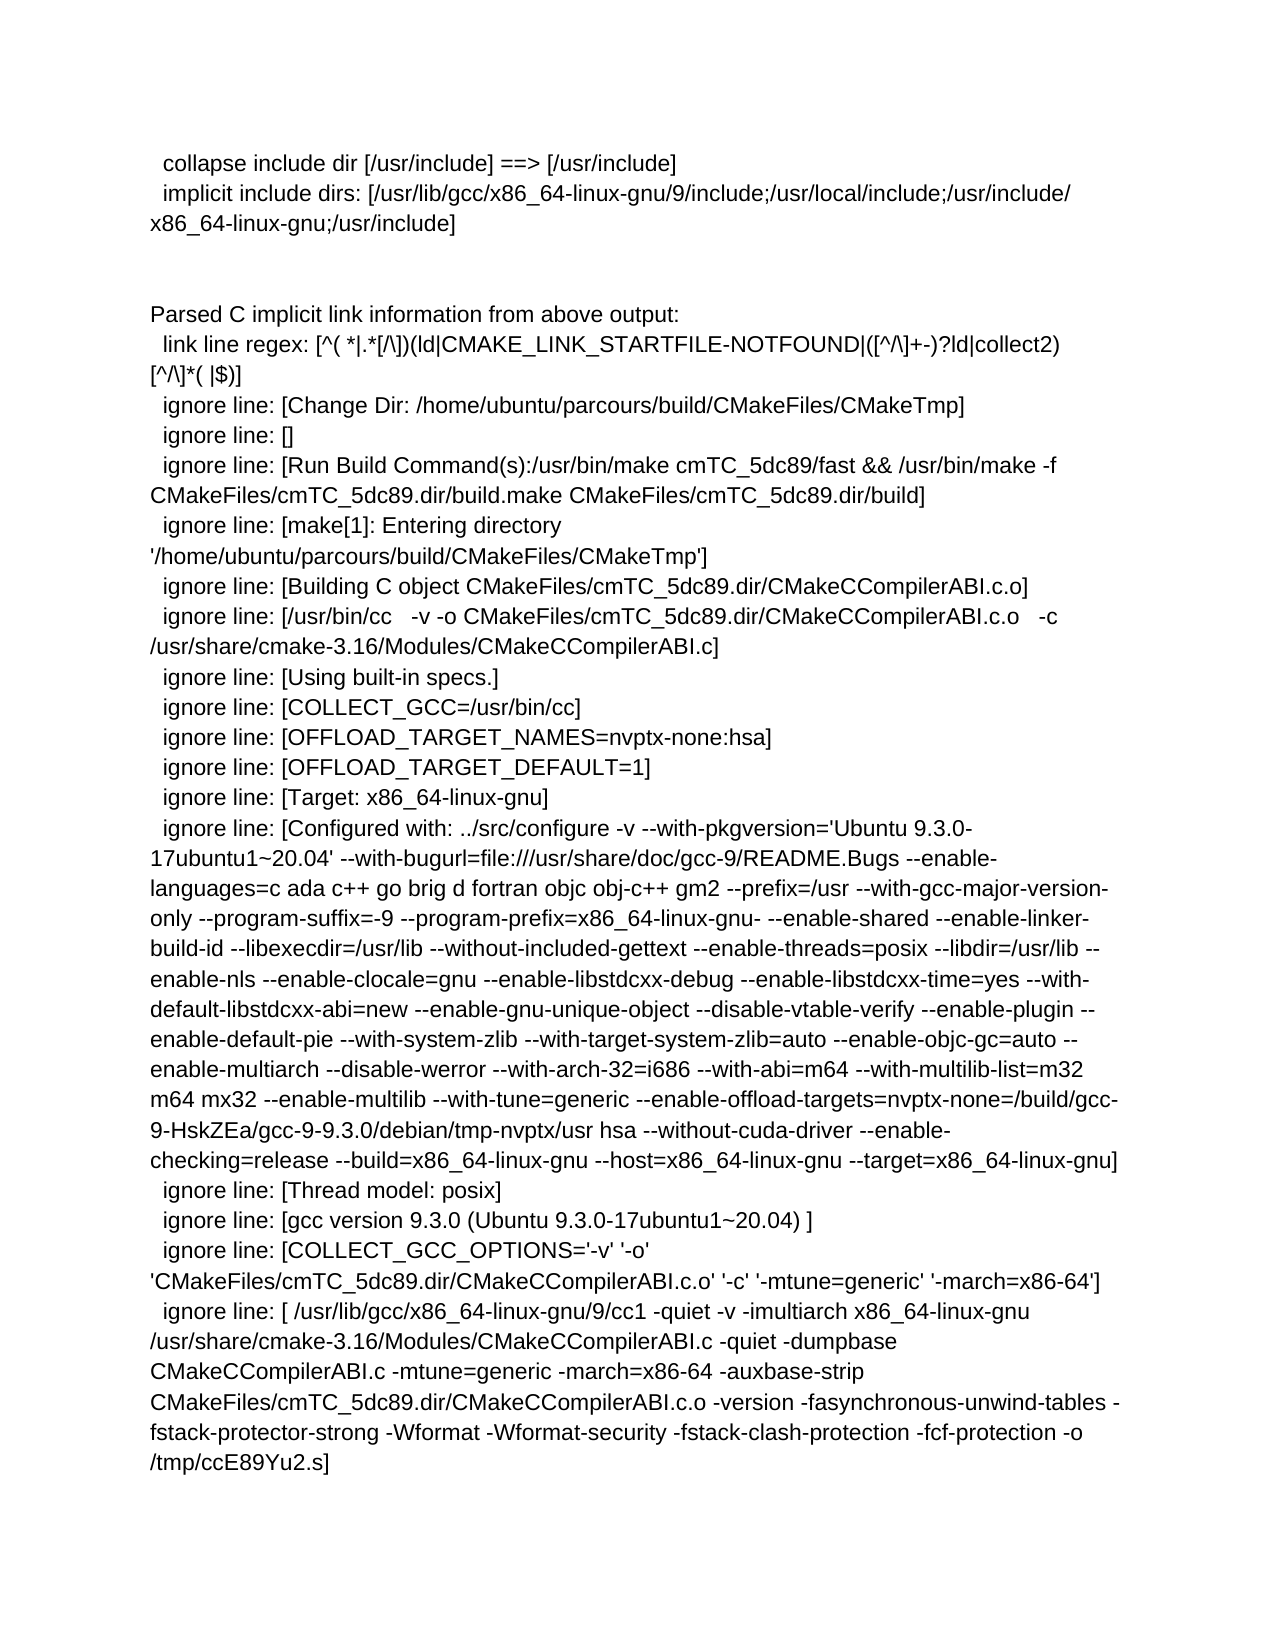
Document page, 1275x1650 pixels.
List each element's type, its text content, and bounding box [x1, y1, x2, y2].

text ignore line: [Change Dir: /home/ubuntu/parcours/build/CMakeFiles/CMakeTmp] [150, 392, 1125, 418]
text ignore line: [/usr/bin/cc -v -o CMakeFiles/cmTC_5dc89.dir/CMakeCCompilerABI.c.o -c /usr/share/cmake-3.16/Modules/CMakeCCompilerABI.c] [150, 603, 1125, 660]
text ignore line: [COLLECT_GCC_OPTIONS='-v' '-o' 'CMakeFiles/cmTC_5dc89.dir/CMakeCCompilerABI.c.o' '-c' '-mtune=generic' '-march=x86-64'] [150, 1237, 1125, 1294]
text implicit include dirs: [/usr/lib/gcc/x86_64-linux-gnu/9/include;/usr/local/include;/usr/include/x86_64-linux-gnu;/usr/include] [150, 180, 1125, 237]
text ignore line: [make[1]: Entering directory '/home/ubuntu/parcours/build/CMakeFiles/CMakeTmp'] [150, 512, 1125, 569]
text ignore line: [OFFLOAD_TARGET_NAMES=nvptx-none:hsa] [150, 724, 1125, 750]
text ignore line: [Building C object CMakeFiles/cmTC_5dc89.dir/CMakeCCompilerABI.c.o] [150, 573, 1125, 599]
text ignore line: [Thread model: posix] [150, 1177, 1125, 1203]
text ignore line: [ /usr/lib/gcc/x86_64-linux-gnu/9/cc1 -quiet -v -imultiarch x86_64-linux-gnu /usr/share/cmake-3.16/Modules/CMakeCCompilerABI.c -quiet -dumpbase CMakeCCompilerABI.c -mtune=generic -march=x86-64 -auxbase-strip CMakeFiles/cmTC_5dc89.dir/CMakeCCompilerABI.c.o -version -fasynchronous-unwind-tables -fstack-protector-strong -Wformat -Wformat-security -fstack-clash-protection -fcf-protection -o /tmp/ccE89Yu2.s] [150, 1298, 1125, 1475]
text ignore line: [gcc version 9.3.0 (Ubuntu 9.3.0-17ubuntu1~20.04) ] [150, 1207, 1125, 1234]
text ignore line: [] [150, 422, 1125, 448]
text ignore line: [OFFLOAD_TARGET_DEFAULT=1] [150, 754, 1125, 781]
text ignore line: [Target: x86_64-linux-gnu] [150, 784, 1125, 811]
text link line regex: [^( *|.*[/\])(ld|CMAKE_LINK_STARTFILE-NOTFOUND|([^/\]+-)?ld|collect2)[^/\]*( |$)] [150, 331, 1125, 388]
text ignore line: [COLLECT_GCC=/usr/bin/cc] [150, 694, 1125, 720]
text ignore line: [Configured with: ../src/configure -v --with-pkgversion='Ubuntu 9.3.0-17ubuntu1~20.04' --with-bugurl=file:///usr/share/doc/gcc-9/README.Bugs --enable-languages=c ada c++ go brig d fortran objc obj-c++ gm2 --prefix=/usr --with-gcc-major-version-only --program-suffix=-9 --program-prefix=x86_64-linux-gnu- --enable-shared --enable-linker-build-id --libexecdir=/usr/lib --without-included-gettext --enable-threads=posix --libdir=/usr/lib --enable-nls --enable-clocale=gnu --enable-libstdcxx-debug --enable-libstdcxx-time=yes --with-default-libstdcxx-abi=new --enable-gnu-unique-object --disable-vtable-verify --enable-plugin --enable-default-pie --with-system-zlib --with-target-system-zlib=auto --enable-objc-gc=auto --enable-multiarch --disable-werror --with-arch-32=i686 --with-abi=m64 --with-multilib-list=m32 m64 mx32 --enable-multilib --with-tune=generic --enable-offload-targets=nvptx-none=/build/gcc-9-HskZEa/gcc-9-9.3.0/debian/tmp-nvptx/usr hsa --without-cuda-driver --enable-checking=release --build=x86_64-linux-gnu --host=x86_64-linux-gnu --target=x86_64-linux-gnu] [150, 814, 1125, 1173]
text ignore line: [Using built-in specs.] [150, 663, 1125, 690]
text collapse include dir [/usr/include] ==> [/usr/include] [150, 150, 1125, 176]
text ignore line: [Run Build Command(s):/usr/bin/make cmTC_5dc89/fast && /usr/bin/make -f CMakeFiles/cmTC_5dc89.dir/build.make CMakeFiles/cmTC_5dc89.dir/build] [150, 452, 1125, 509]
text Parsed C implicit link information from above output: [150, 301, 1125, 327]
